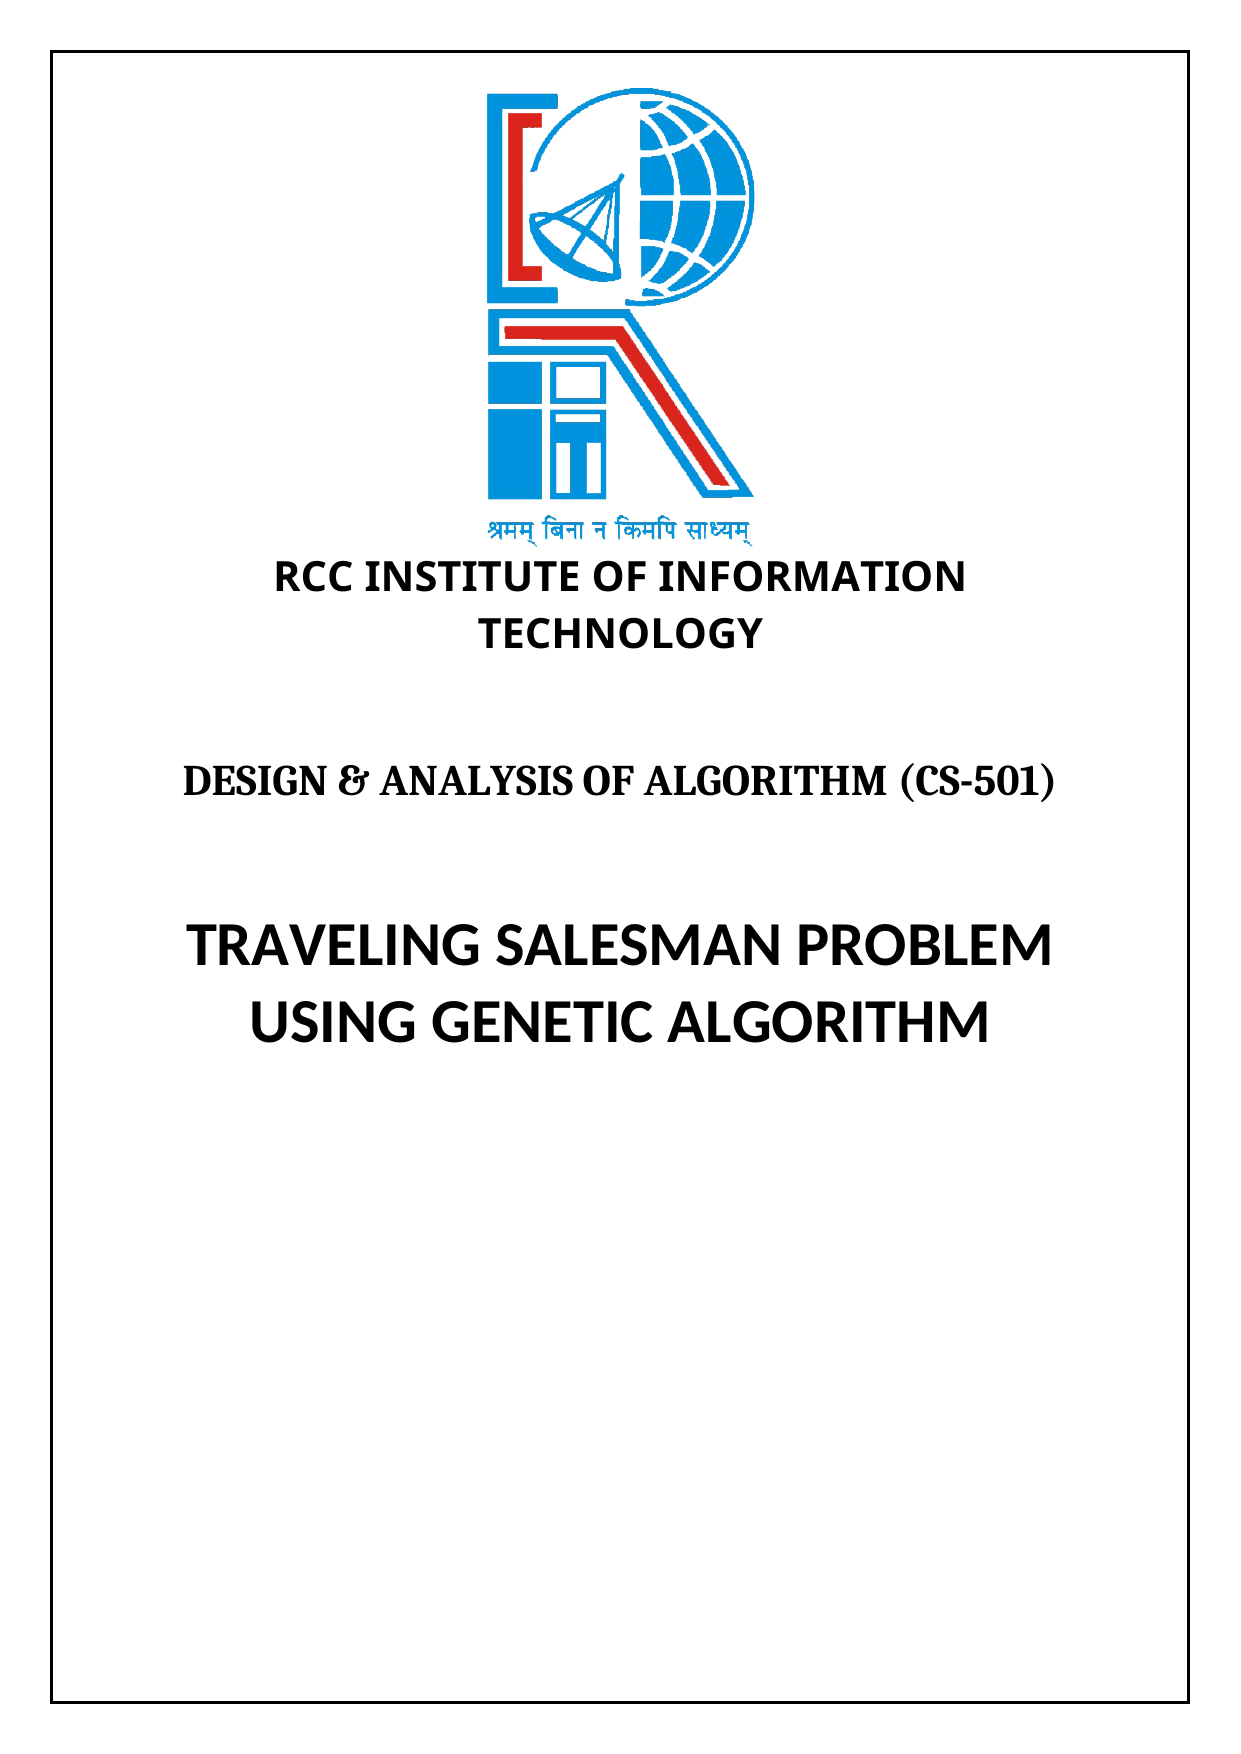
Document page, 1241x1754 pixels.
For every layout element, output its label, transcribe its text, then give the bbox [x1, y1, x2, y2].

picture [654, 88, 755, 185]
text DESIGN & ANALYSIS OF ALGORITHM (CS-501) [130, 756, 1110, 807]
picture [485, 88, 755, 547]
text RCC INSTITUTE OF INFORMATION TECHNOLOGY [130, 547, 1110, 661]
text TRAVELING SALESMAN PROBLEM USING GENETIC ALGORITHM [130, 905, 1110, 1058]
